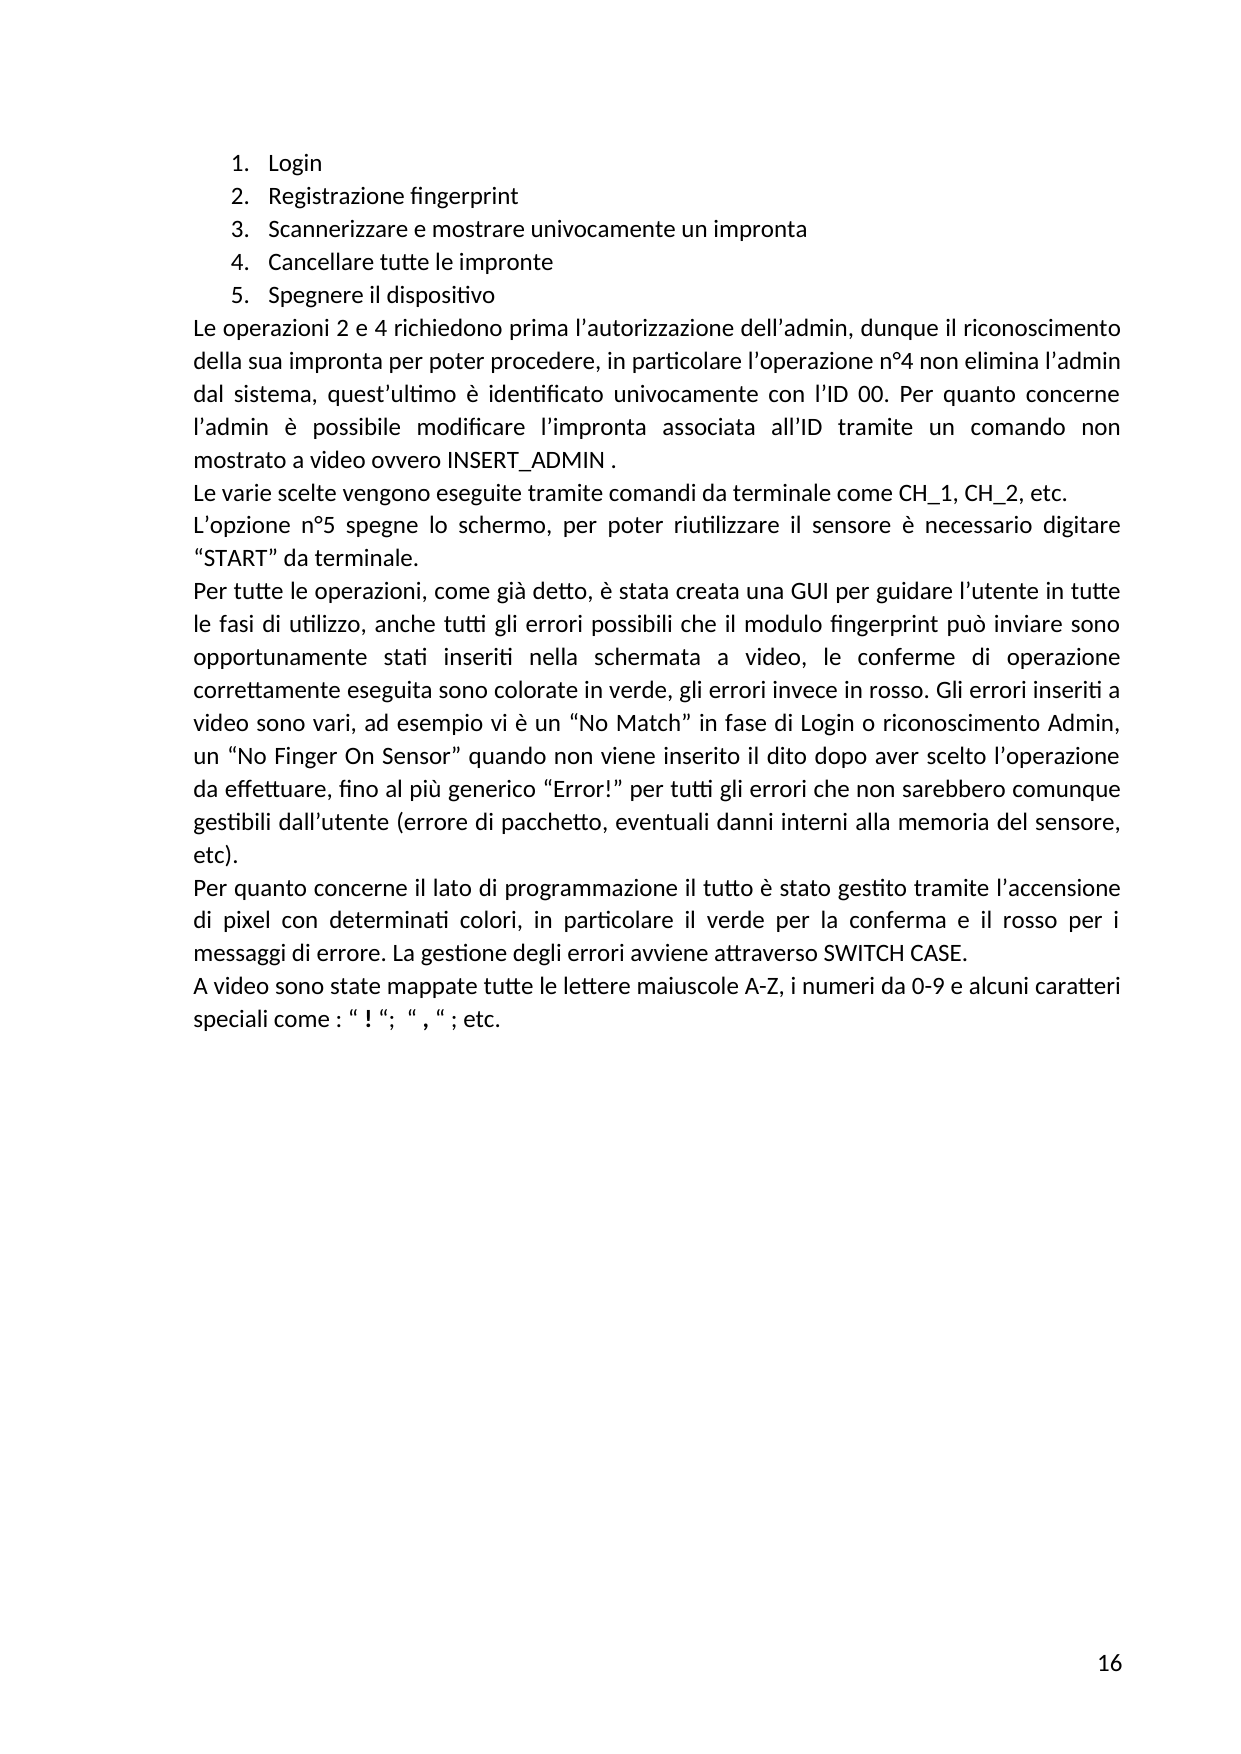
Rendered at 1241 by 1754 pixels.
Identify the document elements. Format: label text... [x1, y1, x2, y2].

list Login [231, 148, 1122, 178]
list Spegnere il dispositivo [231, 279, 1122, 310]
text Per quanto concerne il lato di programmazione il tutto è stato gestito tramite l’accensione di pixel con determinati colori, in particolare il verde per la conferma e il rosso per i messaggi di errore. La gestione degli errori avviene attraverso SWITCH CASE. [193, 872, 1122, 968]
text A video sono state mappate tutte le lettere maiuscole A-Z, i numeri da 0-9 e alcuni caratteri speciali come : “ ! “; “ , “ ; etc. [193, 971, 1122, 1034]
text L’opzione n°5 spegne lo schermo, per poter riutilizzare il sensore è necessario digitare “START” da terminale. [193, 510, 1122, 573]
list Registrazione fingerprint [231, 181, 1122, 211]
list Cancellare tutte le impronte [231, 246, 1122, 277]
list Scannerizzare e mostrare univocamente un impronta [231, 213, 1122, 244]
text Le operazioni 2 e 4 richiedono prima l’autorizzazione dell’admin, dunque il riconoscimento della sua impronta per poter procedere, in particolare l’operazione n°4 non elimina l’admin dal sistema, quest’ultimo è identificato univocamente con l’ID 00. Per quanto concerne l’admin è possibile modificare l’impronta associata all’ID tramite un comando non mostrato a video ovvero INSERT_ADMIN . [193, 312, 1122, 474]
text Per tutte le operazioni, come già detto, è stata creata una GUI per guidare l’utente in tutte le fasi di utilizzo, anche tutti gli errori possibili che il modulo fingerprint può inviare sono opportunamente stati inseriti nella schermata a video, le conferme di operazione correttamente eseguita sono colorate in verde, gli errori invece in rosso. Gli errori inseriti a video sono vari, ad esempio vi è un “No Match” in fase di Login o riconoscimento Admin, un “No Finger On Sensor” quando non viene inserito il dito dopo aver scelto l’operazione da effettuare, fino al più generico “Error!” per tutti gli errori che non sarebbero comunque gestibili dall’utente (errore di pacchetto, eventuali danni interni alla memoria del sensore, etc). [193, 576, 1122, 869]
text Le varie scelte vengono eseguite tramite comandi da terminale come CH_1, CH_2, etc. [193, 477, 1122, 507]
